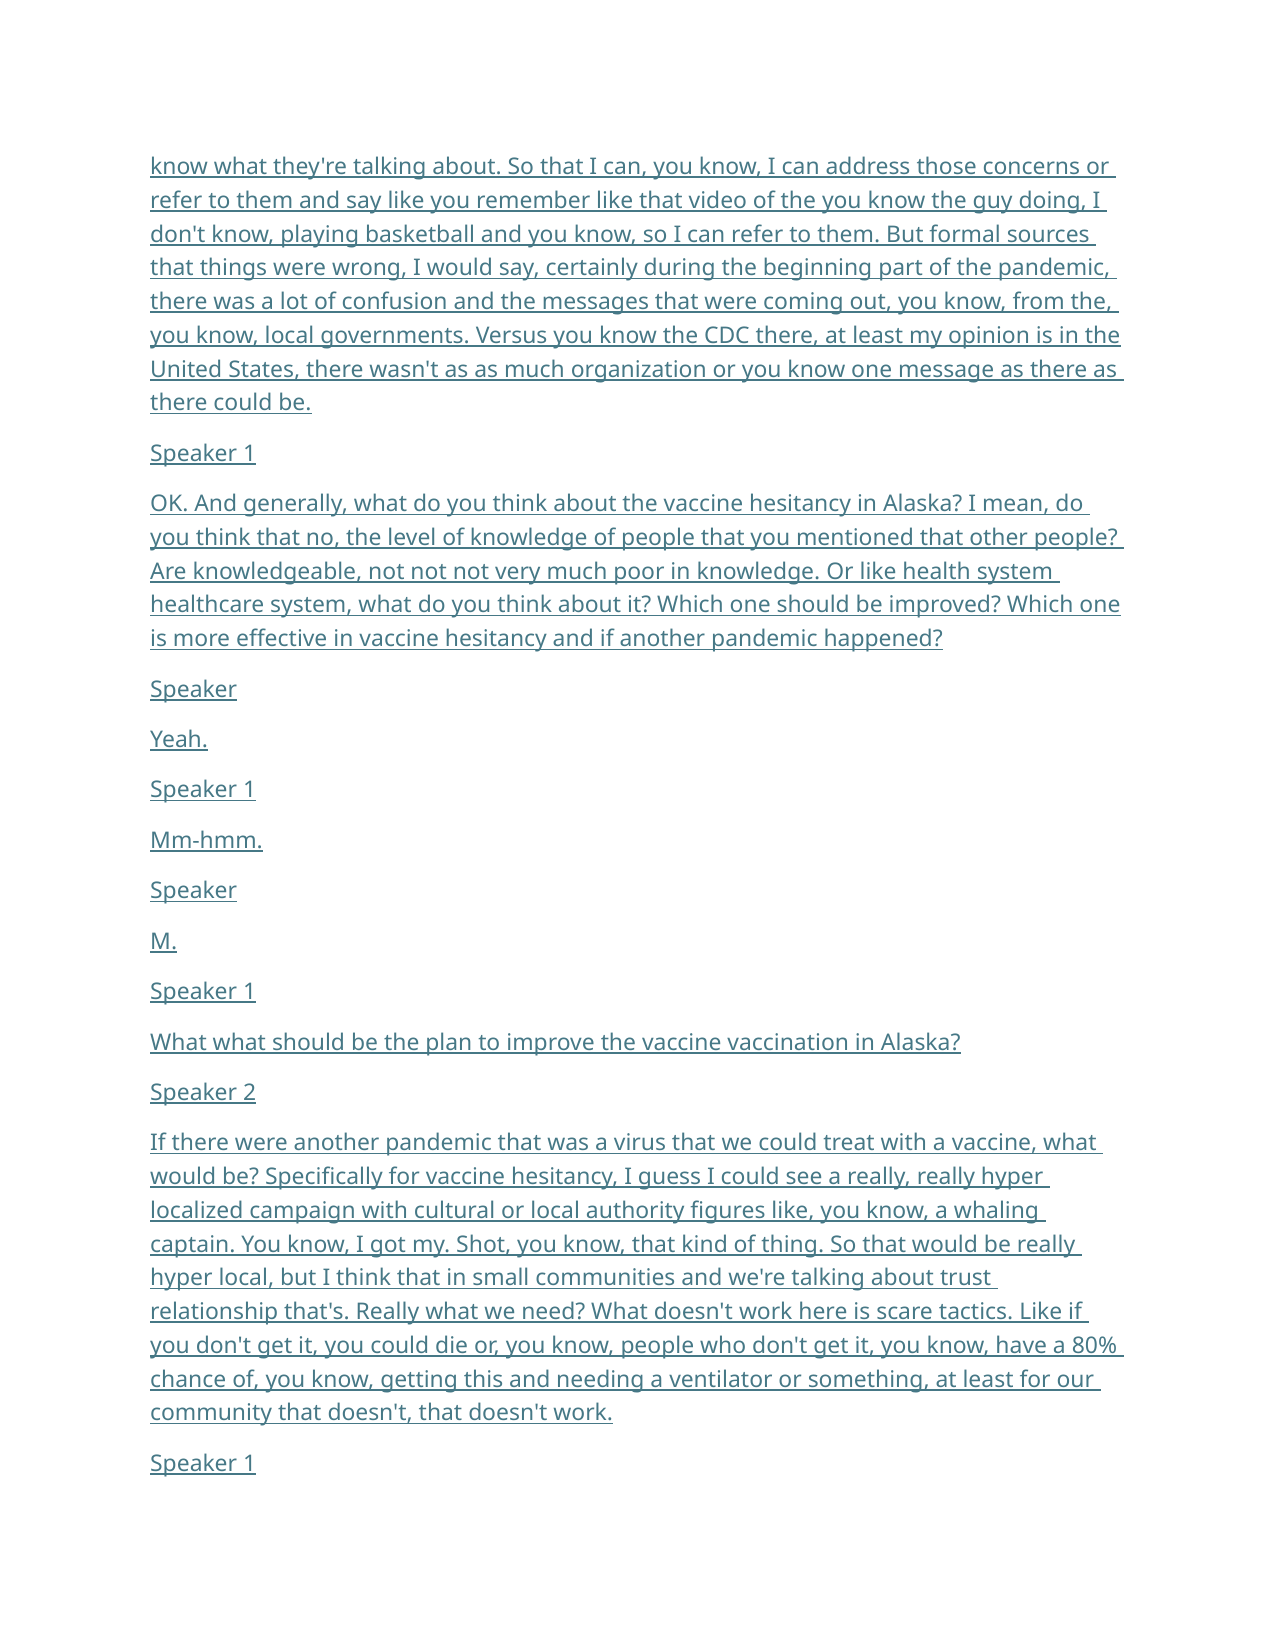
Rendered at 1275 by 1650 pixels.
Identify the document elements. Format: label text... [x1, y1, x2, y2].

text Mm-hmm. [150, 824, 1125, 855]
text Speaker [150, 874, 1125, 905]
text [150, 150, 1125, 417]
text Yeah. [150, 723, 1125, 754]
text Speaker [150, 672, 1125, 704]
text OK. And generally, what do you think about the vaccine hesitancy in Alaska? I mean, do you think that no, the level of knowledge of people that you mentioned that other people? Are knowledgeable, not not not very much poor in knowledge. Or like health system healthcare system, what do you think about it? Which one should be improved? Which one is more effective in vaccine hesitancy and if another pandemic happened? [150, 487, 1125, 653]
text Speaker 2 [150, 1076, 1125, 1107]
text Speaker 1 [150, 437, 1125, 468]
text If there were another pandemic that was a virus that we could treat with a vaccine, what would be? Specifically for vaccine hesitancy, I guess I could see a really, really hyper localized campaign with cultural or local authority figures like, you know, a whaling captain. You know, I got my. Shot, you know, that kind of thing. So that would be really hyper local, but I think that in small communities and we're talking about trust relationship that's. Really what we need? What doesn't work here is scare tactics. Like if you don't get it, you could die or, you know, people who don't get it, you know, have a 80% chance of, you know, getting this and needing a ventilator or something, at least for our community that doesn't, that doesn't work. [150, 1126, 1125, 1427]
text M. [150, 924, 1125, 956]
text Speaker 1 [150, 773, 1125, 804]
text What what should be the plan to improve the vaccine vaccination in Alaska? [150, 1025, 1125, 1057]
text Speaker 1 [150, 975, 1125, 1006]
text Speaker 1 [150, 1447, 1125, 1478]
